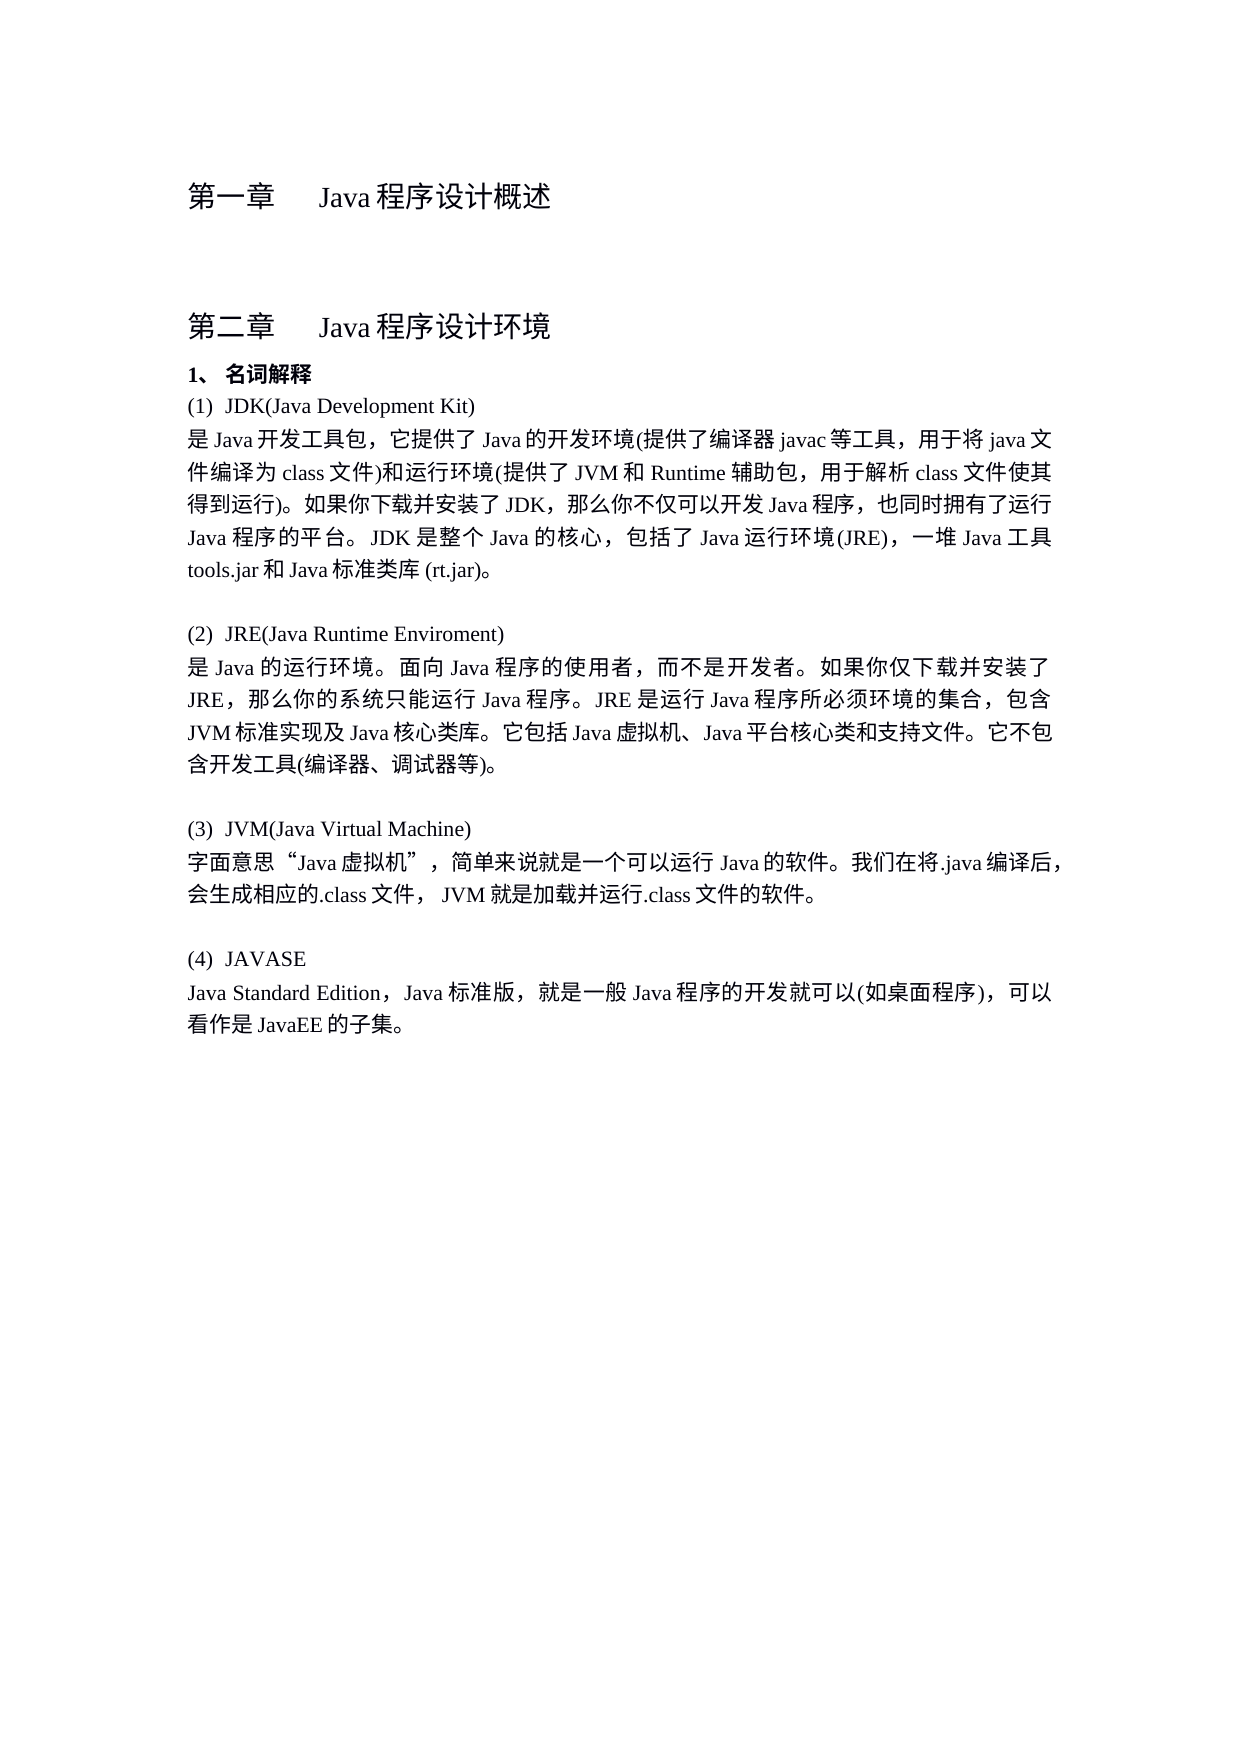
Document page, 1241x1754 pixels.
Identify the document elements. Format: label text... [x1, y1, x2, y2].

text 字面意思“Java虚拟机”，简单来说就是一个可以运行Java的软件。我们在将.java编译后，会生成相应的.class文件， JVM就是加载并运行.class文件的软件。 [187, 844, 1053, 909]
list JDK(Java Development Kit) [187, 389, 1053, 422]
list JVM(Java Virtual Machine) [187, 812, 1053, 844]
list Java程序设计环境 [187, 292, 1053, 357]
list JAVASE [187, 942, 1053, 974]
text 是Java开发工具包，它提供了Java的开发环境(提供了编译器javac等工具，用于将java文件编译为class文件)和运行环境(提供了JVM和Runtime辅助包，用于解析class文件使其得到运行)。如果你下载并安装了JDK，那么你不仅可以开发Java程序，也同时拥有了运行Java程序的平台。JDK是整个Java的核心，包括了Java运行环境(JRE)，一堆Java工具tools.jar和Java标准类库 (rt.jar)。 [187, 422, 1053, 584]
text Java Standard Edition，Java标准版，就是一般Java程序的开发就可以(如桌面程序)，可以看作是JavaEE的子集。 [187, 974, 1053, 1039]
list JRE(Java Runtime Enviroment) [187, 617, 1053, 649]
text 是Java的运行环境。面向Java程序的使用者，而不是开发者。如果你仅下载并安装了JRE，那么你的系统只能运行Java程序。JRE是运行Java程序所必须环境的集合，包含JVM标准实现及 Java核心类库。它包括Java虚拟机、Java平台核心类和支持文件。它不包含开发工具(编译器、调试器等)。 [187, 649, 1053, 779]
list 名词解释 [187, 357, 1053, 389]
list Java程序设计概述 [187, 162, 1053, 227]
